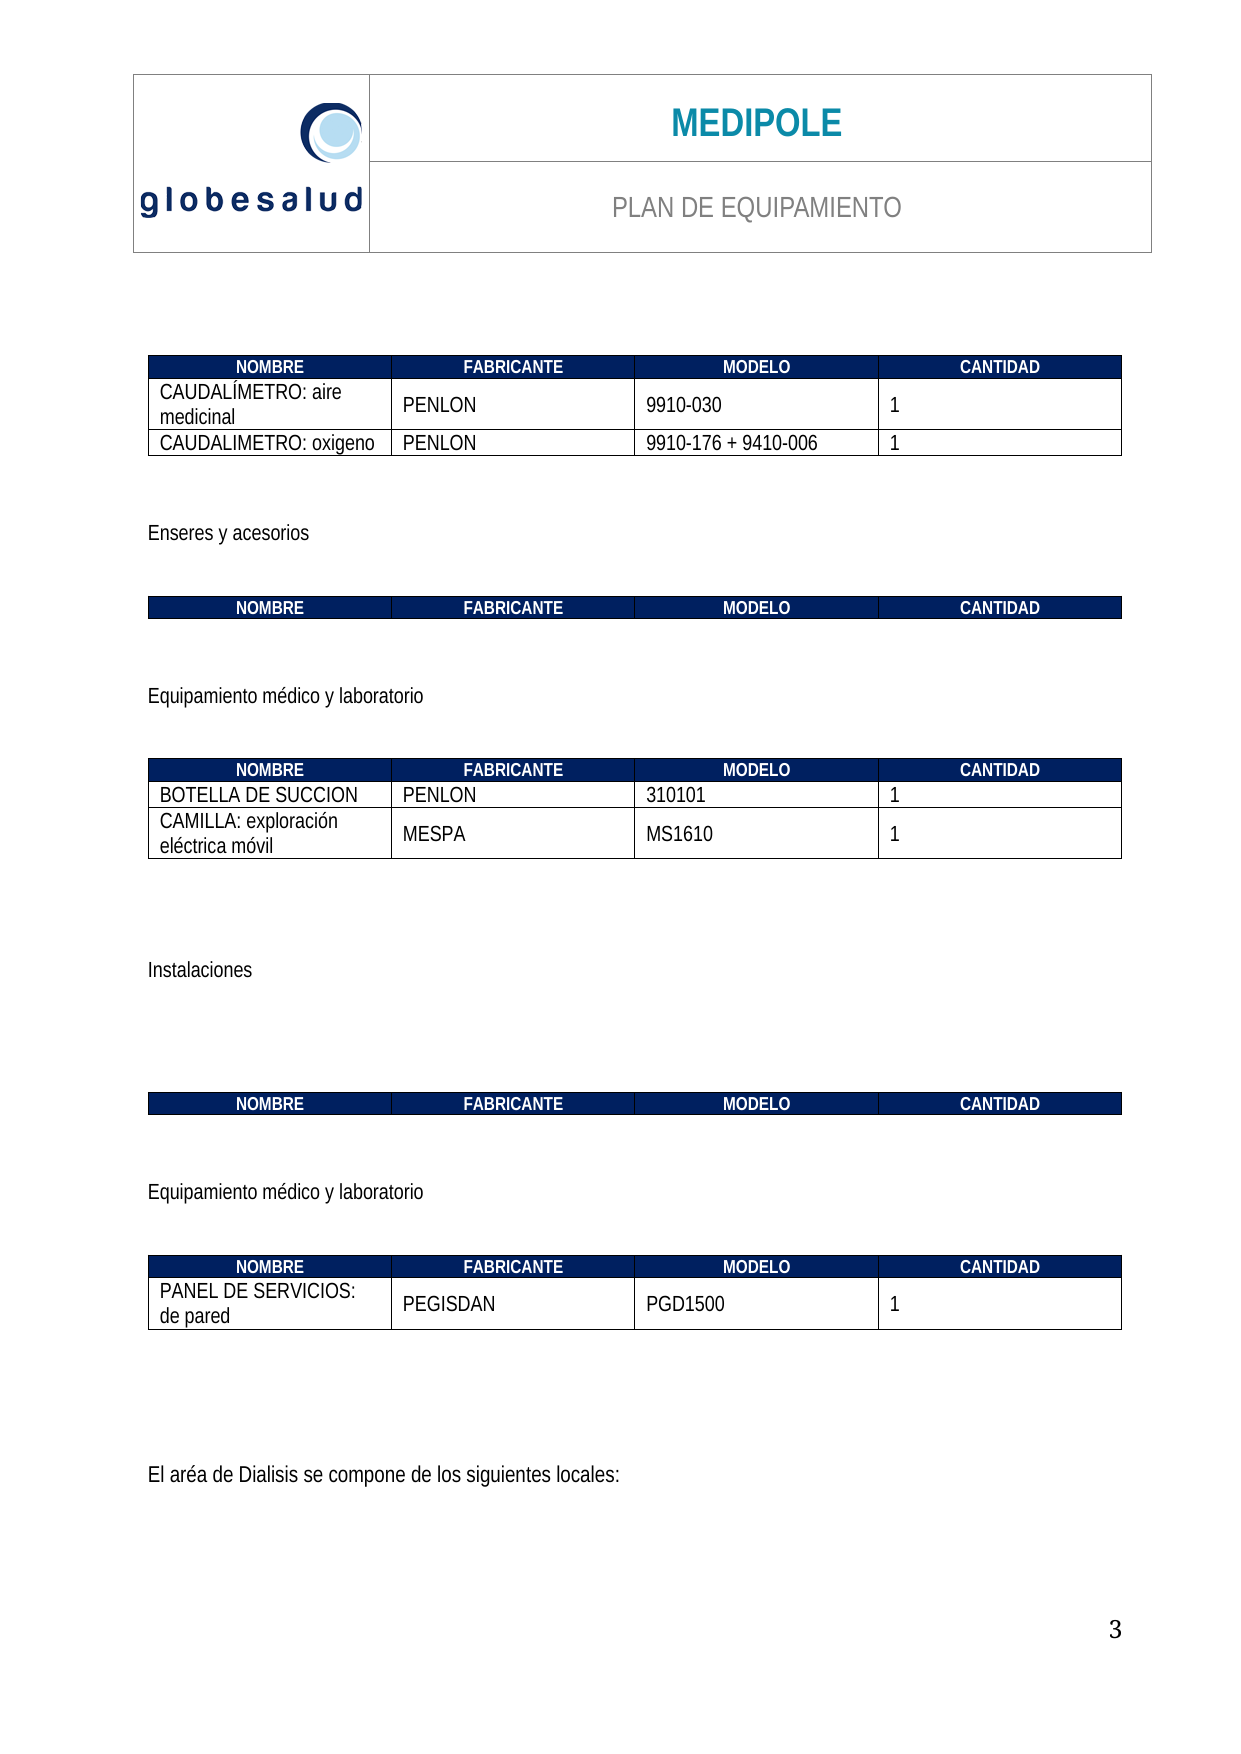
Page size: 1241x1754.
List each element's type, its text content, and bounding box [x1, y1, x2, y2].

text El aréa de Dialisis se compone de los siguientes locales: [148, 1461, 1122, 1488]
table_cell PENLON [392, 379, 634, 429]
table_cell 9910-030 [635, 379, 878, 429]
table_header NOMBRE [149, 759, 391, 781]
table_header FABRICANTE [392, 759, 634, 781]
table_header MODELO [635, 356, 878, 378]
text Equipamiento médico y laboratorio [148, 683, 1122, 708]
table_header MODELO [635, 597, 878, 618]
table_cell 1 [879, 1278, 1121, 1328]
table_header MODELO [635, 1093, 878, 1114]
table_cell MESPA [392, 808, 634, 858]
table_header MODELO [635, 1256, 878, 1277]
table_cell PENLON [392, 782, 634, 807]
table_cell 1 [879, 379, 1121, 429]
table_cell PENLON [392, 430, 634, 455]
table_header FABRICANTE [392, 1093, 634, 1114]
table_cell 9910-176 + 9410-006 [635, 430, 878, 455]
table_header NOMBRE [149, 356, 391, 378]
table_cell 1 [879, 808, 1121, 858]
table_header FABRICANTE [392, 1256, 634, 1277]
table_header FABRICANTE [392, 356, 634, 378]
table_header CANTIDAD [879, 1093, 1121, 1114]
table_cell 310101 [635, 782, 878, 807]
table_header CANTIDAD [879, 1256, 1121, 1277]
text Enseres y acesorios [148, 520, 1122, 545]
table_header NOMBRE [149, 1256, 391, 1277]
text Instalaciones [148, 957, 1122, 982]
table_header CANTIDAD [879, 597, 1121, 618]
table_header FABRICANTE [392, 597, 634, 618]
table_cell CAUDALIMETRO: oxigeno [149, 430, 391, 455]
table_header CANTIDAD [879, 759, 1121, 781]
table_cell BOTELLA DE SUCCION [149, 782, 391, 807]
table_cell PEGISDAN [392, 1278, 634, 1328]
picture [140, 103, 362, 218]
table_cell CAUDALÍMETRO: aire medicinal [149, 379, 391, 429]
table_cell 1 [879, 430, 1121, 455]
table_header NOMBRE [149, 1093, 391, 1114]
table_header NOMBRE [149, 597, 391, 618]
table_cell MS1610 [635, 808, 878, 858]
table_cell CAMILLA: exploración eléctrica móvil [149, 808, 391, 858]
text Equipamiento médico y laboratorio [148, 1179, 1122, 1204]
table_cell PANEL DE SERVICIOS: de pared [149, 1278, 391, 1328]
table_cell 1 [879, 782, 1121, 807]
table_header MODELO [635, 759, 878, 781]
table_cell PGD1500 [635, 1278, 878, 1328]
table_header CANTIDAD [879, 356, 1121, 378]
